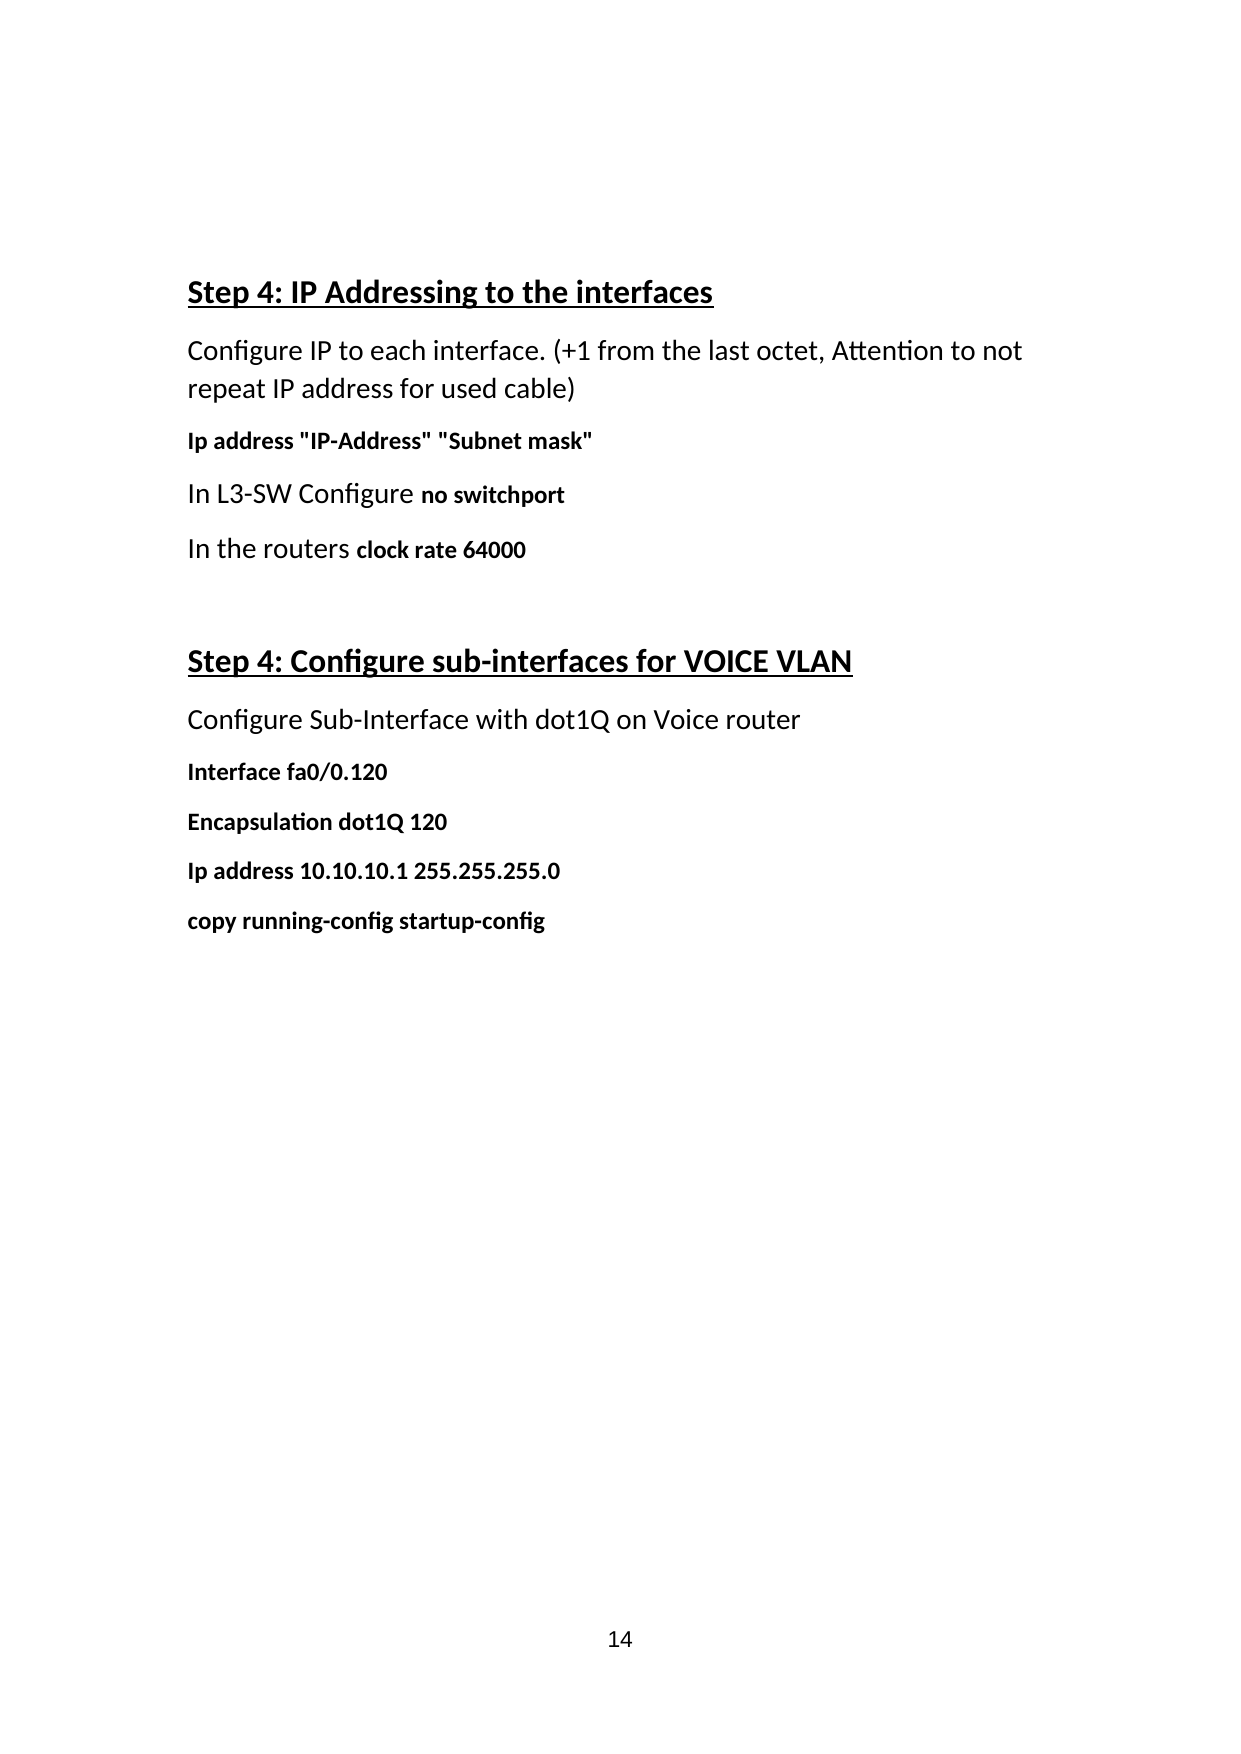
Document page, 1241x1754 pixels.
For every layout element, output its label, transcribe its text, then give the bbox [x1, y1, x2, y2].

text copy running-config startup-config [187, 905, 1053, 935]
text Encapsulation dot1Q 120 [187, 806, 1053, 836]
text Interface fa0/0.120 [187, 756, 1053, 787]
text In the routers clock rate 64000 [187, 530, 1053, 566]
text In L3-SW Configure no switchport [187, 475, 1053, 511]
text Ip address 10.10.10.1 255.255.255.0 [187, 855, 1053, 886]
text Configure IP to each interface. (+1 from the last octet, Attention to not repeat IP address for used cable) [187, 332, 1053, 406]
text Ip address "IP-Address" "Subnet mask" [187, 425, 1053, 456]
text Configure Sub-Interface with dot1Q on Voice router [187, 701, 1053, 737]
text Step 4: Configure sub-interfaces for VOICE VLAN [187, 640, 1053, 681]
text Step 4: IP Addressing to the interfaces [187, 271, 1053, 312]
